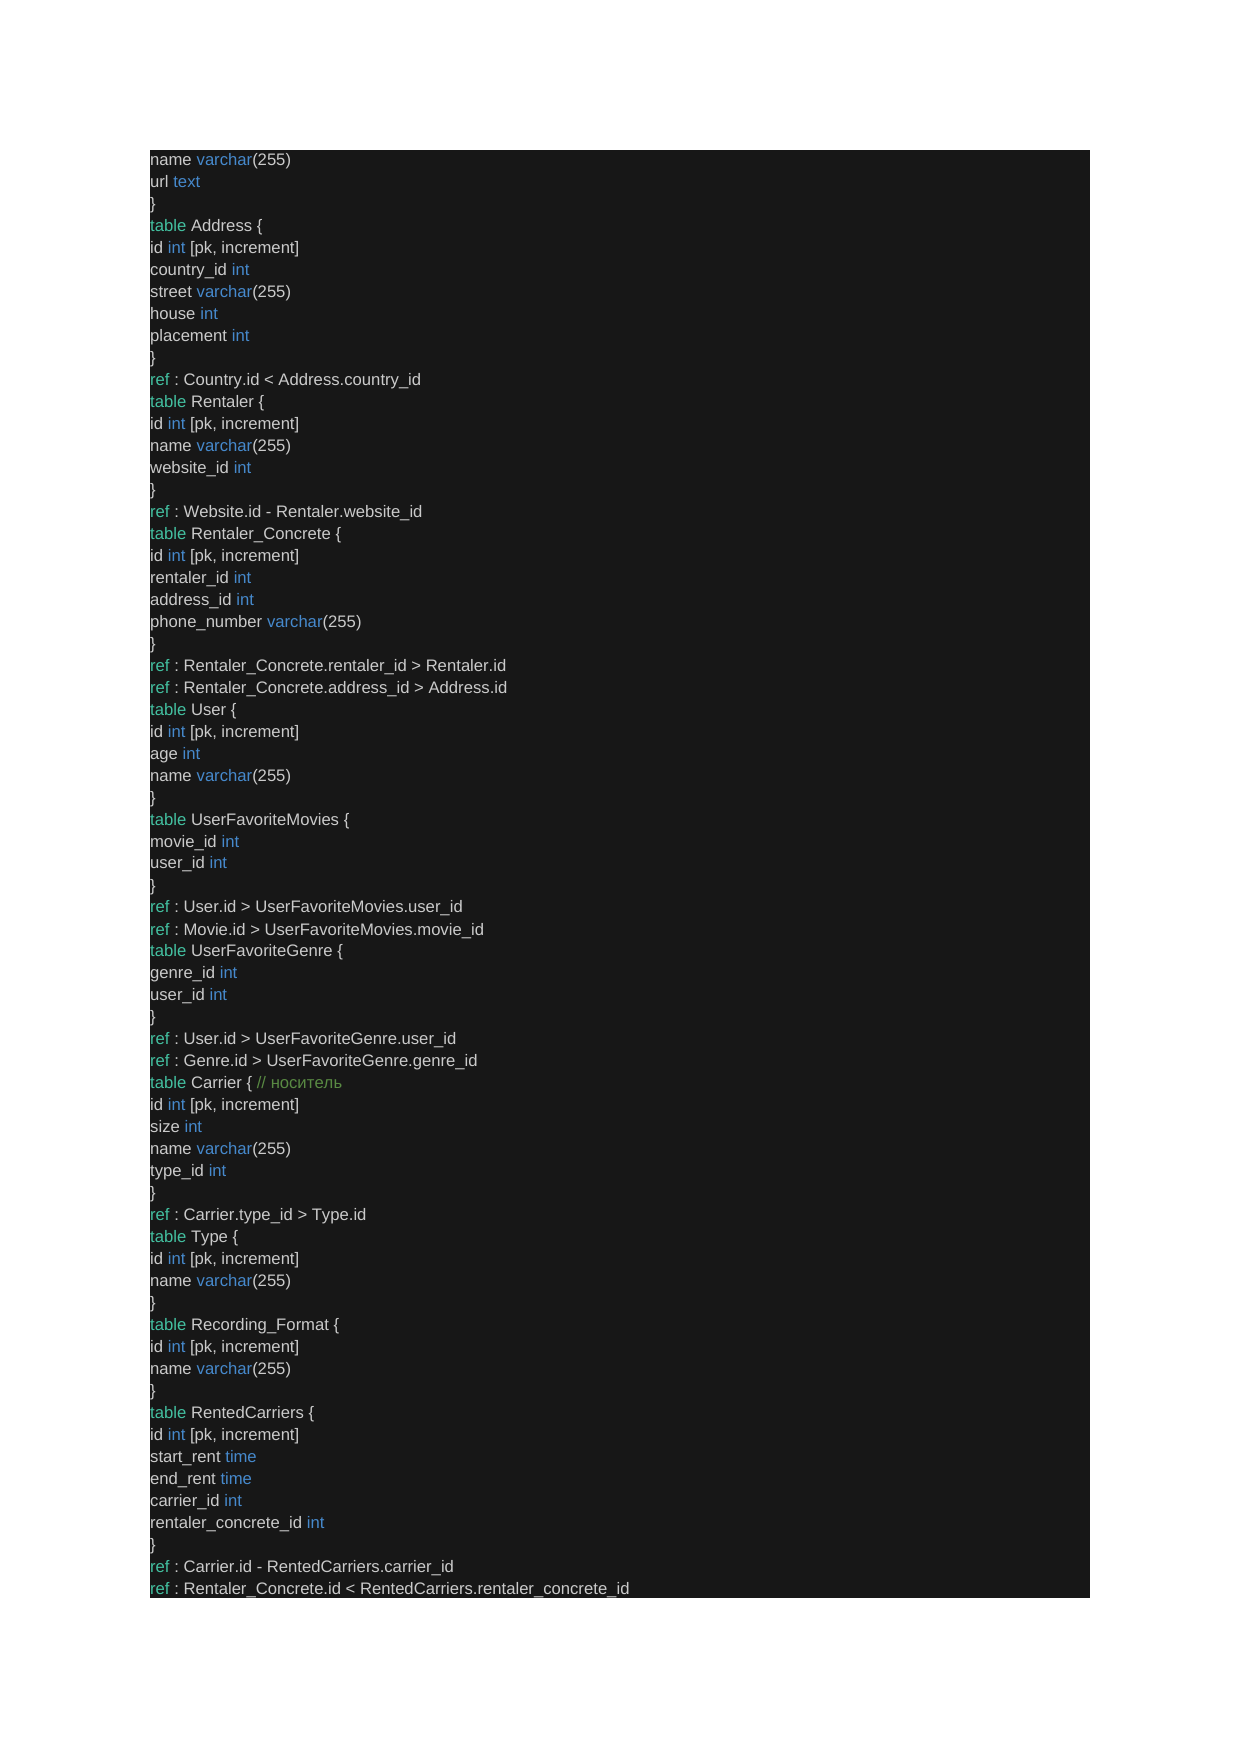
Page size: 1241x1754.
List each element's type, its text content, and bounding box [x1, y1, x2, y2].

text ref : Country.id < Address.country_id [150, 370, 1090, 389]
text id int [pk, increment] [150, 1425, 1090, 1444]
text table Carrier { // носитель [150, 1073, 1090, 1092]
text table Address { [150, 216, 1090, 235]
text } [150, 1007, 1090, 1026]
text id int [pk, increment] [150, 414, 1090, 433]
text ref : Carrier.id - RentedCarriers.carrier_id [150, 1557, 1090, 1576]
text name varchar(255) [150, 1271, 1090, 1290]
text size int [150, 1117, 1090, 1136]
text user_id int [150, 853, 1090, 872]
text movie_id int [150, 831, 1090, 851]
text name varchar(255) [150, 436, 1090, 455]
text } [150, 875, 1090, 894]
text genre_id int [150, 963, 1090, 982]
text website_id int [150, 458, 1090, 477]
text } [150, 348, 1090, 367]
text carrier_id int [150, 1491, 1090, 1510]
text type_id int [150, 1161, 1090, 1180]
text table Type { [150, 1227, 1090, 1246]
text user_id int [150, 985, 1090, 1004]
text start_rent time [150, 1447, 1090, 1466]
text age int [150, 743, 1090, 763]
text id int [pk, increment] [150, 721, 1090, 741]
text name varchar(255) [150, 1139, 1090, 1158]
text address_id int [150, 589, 1090, 609]
text phone_number varchar(255) [150, 612, 1090, 631]
text ref : Rentaler_Concrete.id < RentedCarriers.rentaler_concrete_id [150, 1579, 1090, 1598]
text table UserFavoriteMovies { [150, 809, 1090, 828]
text id int [pk, increment] [150, 546, 1090, 565]
text house int [150, 304, 1090, 323]
text placement int [150, 326, 1090, 345]
text ref : User.id > UserFavoriteMovies.user_id [150, 897, 1090, 916]
text id int [pk, increment] [150, 1095, 1090, 1114]
text country_id int [150, 260, 1090, 279]
text } [150, 194, 1090, 213]
text table UserFavoriteGenre { [150, 941, 1090, 960]
text id int [pk, increment] [150, 1249, 1090, 1268]
text name varchar(255) [150, 765, 1090, 784]
text rentaler_id int [150, 568, 1090, 587]
text id int [pk, increment] [150, 1337, 1090, 1356]
text } [150, 1381, 1090, 1400]
text table Rentaler_Concrete { [150, 524, 1090, 543]
text ref : Carrier.type_id > Type.id [150, 1205, 1090, 1224]
text ref : Movie.id > UserFavoriteMovies.movie_id [150, 919, 1090, 938]
text table User { [150, 699, 1090, 719]
text id int [pk, increment] [150, 238, 1090, 257]
text name varchar(255) [150, 1359, 1090, 1378]
text name varchar(255) [150, 150, 1090, 169]
text end_rent time [150, 1469, 1090, 1488]
text table RentedCarriers { [150, 1403, 1090, 1422]
text } [150, 787, 1090, 807]
text table Recording_Format { [150, 1315, 1090, 1334]
text ref : Website.id - Rentaler.website_id [150, 502, 1090, 521]
text rentaler_concrete_id int [150, 1513, 1090, 1532]
text table Rentaler { [150, 392, 1090, 411]
text } [150, 633, 1090, 653]
text url text [150, 172, 1090, 191]
text } [150, 1293, 1090, 1312]
text street varchar(255) [150, 282, 1090, 301]
text ref : Genre.id > UserFavoriteGenre.genre_id [150, 1051, 1090, 1070]
text } [150, 1183, 1090, 1202]
text ref : Rentaler_Concrete.rentaler_id > Rentaler.id [150, 656, 1090, 675]
text ref : User.id > UserFavoriteGenre.user_id [150, 1029, 1090, 1048]
text } [150, 480, 1090, 499]
text } [150, 1535, 1090, 1554]
text ref : Rentaler_Concrete.address_id > Address.id [150, 677, 1090, 697]
